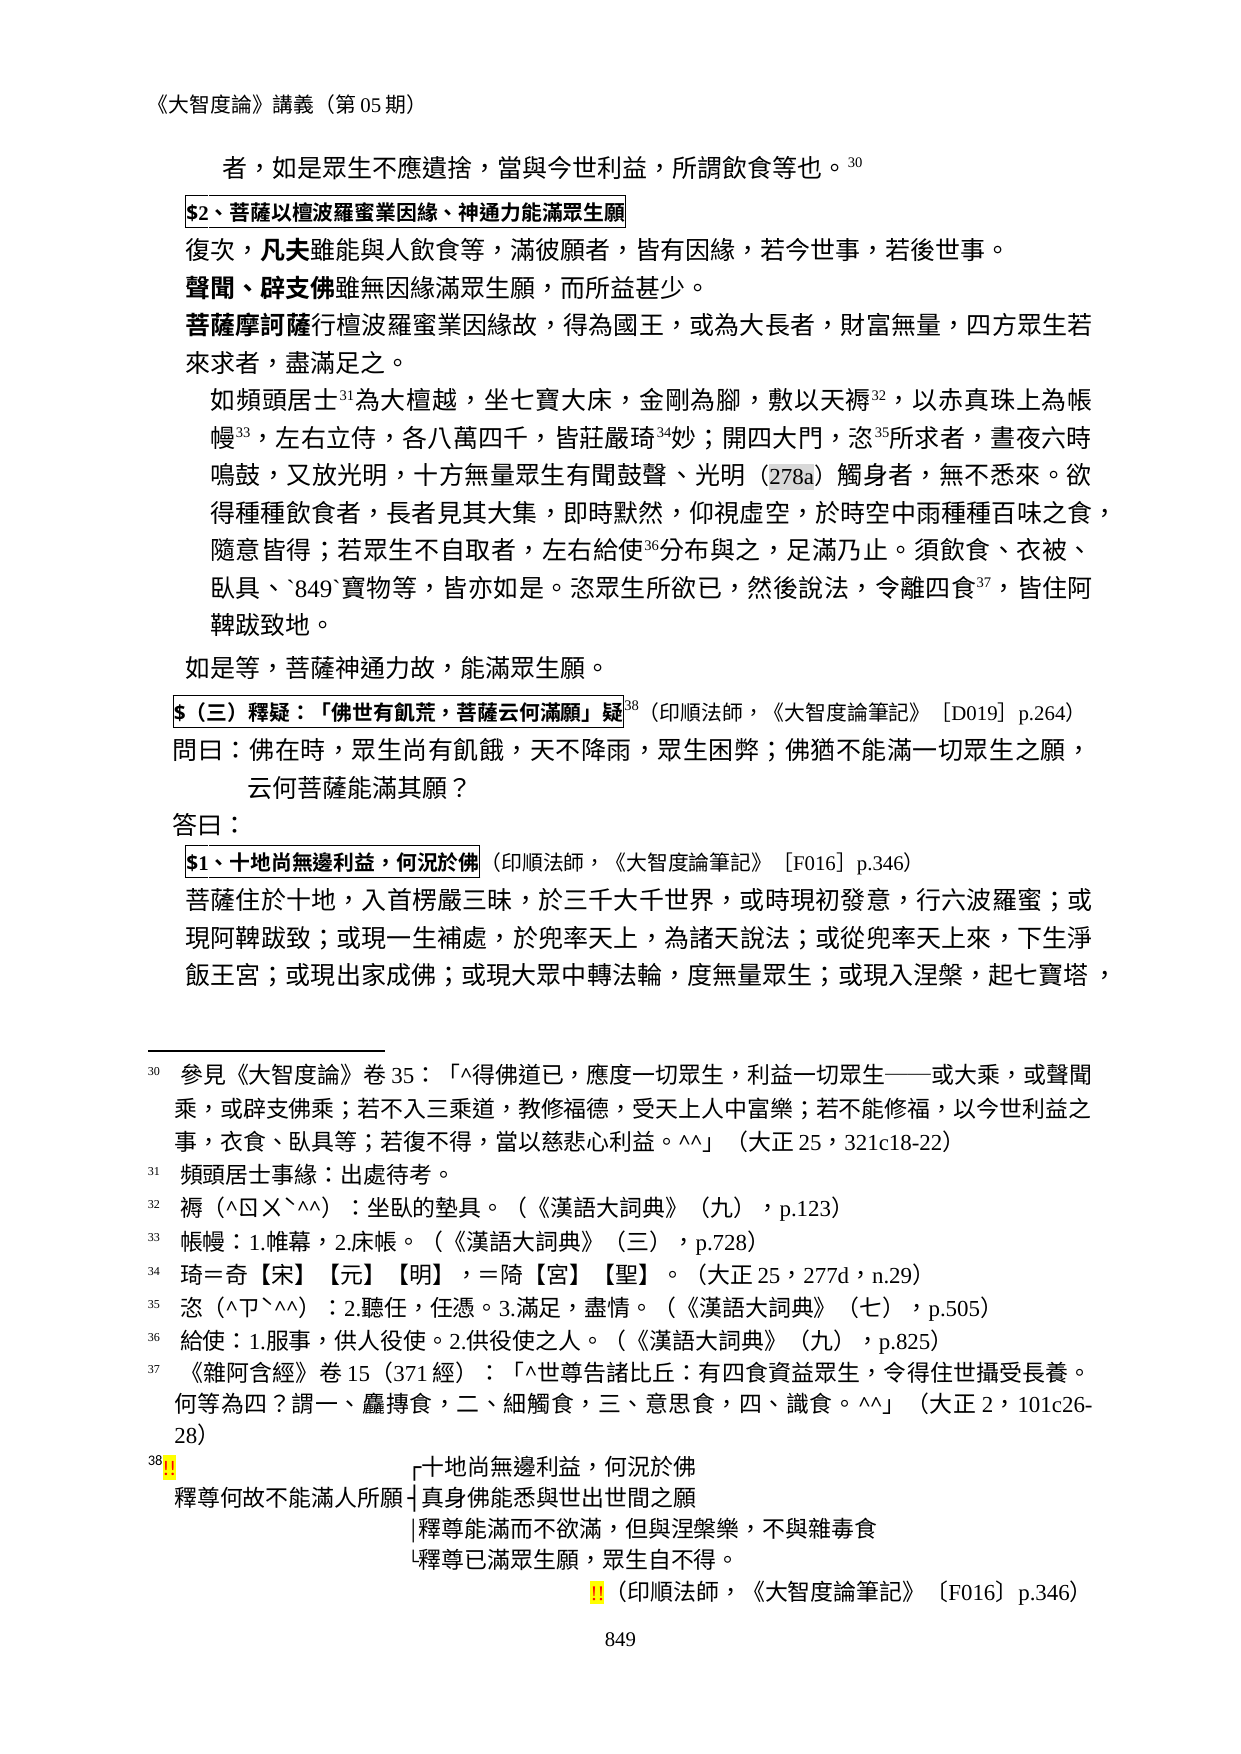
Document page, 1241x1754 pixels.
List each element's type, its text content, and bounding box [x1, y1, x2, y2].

text 如是等，菩薩神通力故，能滿眾生願。 [185, 648, 1092, 685]
text $1、十地尚無邊利益，何況於佛（印順法師，《大智度論筆記》［F016］p.346） [185, 843, 1092, 880]
text $（三）釋疑：「佛世有飢荒，菩薩云何滿願」疑（印順法師，《大智度論筆記》［D019］p.264） [173, 693, 1092, 730]
text $2、菩薩以檀波羅蜜業因緣、神通力能滿眾生願 [185, 193, 1092, 230]
text 聲聞、辟支佛雖無因緣滿眾生願，而所益甚少。 [185, 268, 1092, 305]
text 答曰： [173, 805, 1092, 843]
text 復次，此經前後多說後世、涅槃道，少說今世利事。菩薩法者，常與眾生種種利益，不應有捨。所以者何？初心但欲令諸眾生行大乘法；以不堪受化，次與聲聞、辟支佛道；若復不能，當與十善、四梵行等，令修福德。若眾生都不樂者，如是眾生不應遺捨，當與今世利益，所謂飲食等也。 [223, 148, 1092, 185]
text 如頻頭居士為大檀越，坐七寶大床，金剛為腳，敷以天褥，以赤真珠上為帳幔，左右立侍，各八萬四千，皆莊嚴琦妙；開四大門，恣所求者，晝夜六時鳴鼓，又放光明，十方無量眾生有聞鼓聲、光明（278a）觸身者，無不悉來。欲得種種飲食者，長者見其大集，即時默然，仰視虛空，於時空中雨種種百味之食，隨意皆得；若眾生不自取者，左右給使分布與之，足滿乃止。須飲食、衣被、臥具、`849`寶物等，皆亦如是。恣眾生所欲已，然後說法，令離四食，皆住阿鞞跋致地。 [210, 380, 1092, 643]
text 問曰：佛在時，眾生尚有飢餓，天不降雨，眾生困弊；佛猶不能滿一切眾生之願，云何菩薩能滿其願？ [173, 730, 1092, 805]
text 復次，凡夫雖能與人飲食等，滿彼願者，皆有因緣，若今世事，若後世事。 [185, 230, 1092, 268]
text 菩薩住於十地，入首楞嚴三昧，於三千大千世界，或時現初發意，行六波羅蜜；或現阿鞞跋致；或現一生補處，於兜率天上，為諸天說法；或從兜率天上來，下生淨飯王宮；或現出家成佛；或現大眾中轉法輪，度無量眾生；或現入涅槃，起七寶塔，遍諸國土，令眾生供養舍利；或時法都滅盡。菩薩利益如是，何況於佛！ [185, 880, 1092, 993]
text 菩薩摩訶薩行檀波羅蜜業因緣故，得為國王，或為大長者，財富無量，四方眾生若來求者，盡滿足之。 [185, 305, 1092, 380]
